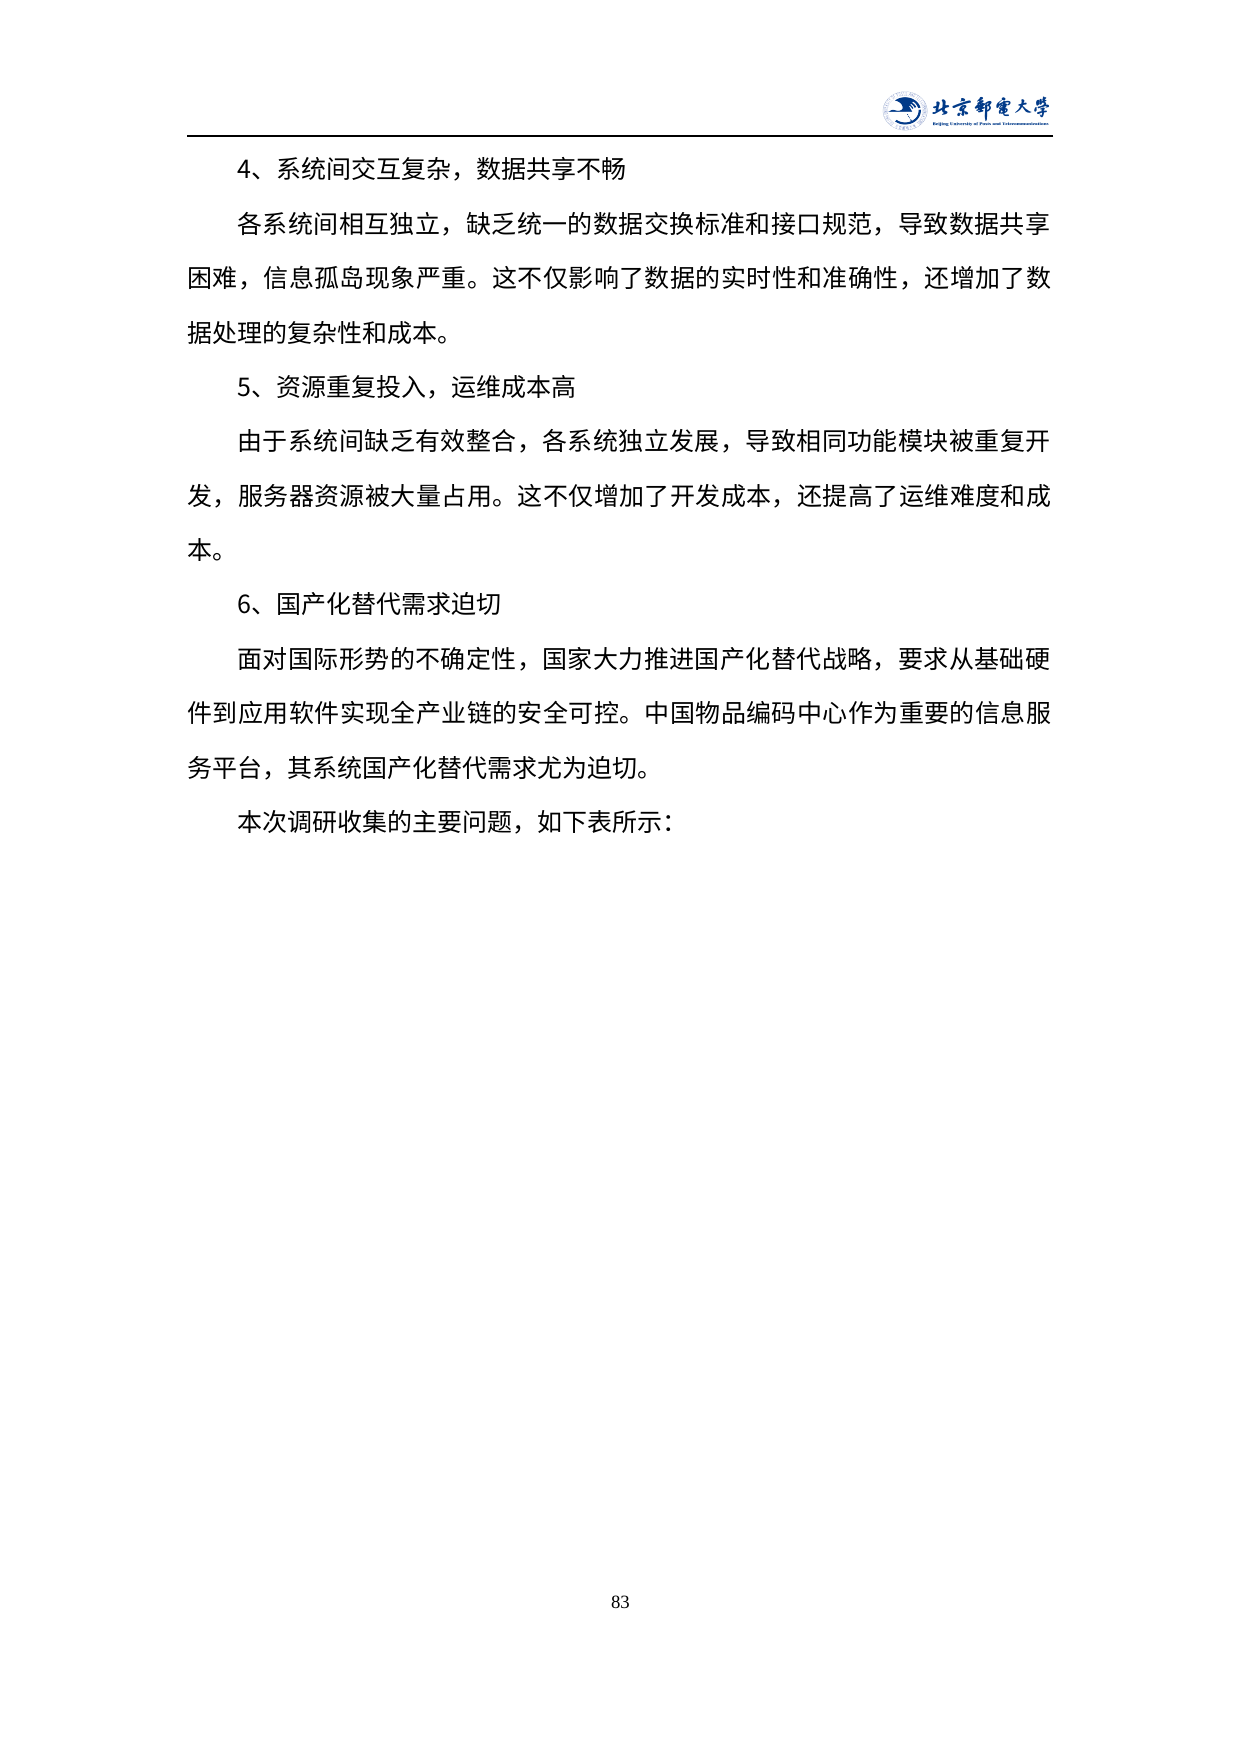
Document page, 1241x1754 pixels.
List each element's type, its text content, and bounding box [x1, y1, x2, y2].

text 由于系统间缺乏有效整合，各系统独立发展，导致相同功能模块被重复开发，服务器资源被大量占用。这不仅增加了开发成本，还提高了运维难度和成本。 [187, 422, 1053, 567]
text 本次调研收集的主要问题，如下表所示： [187, 802, 1053, 839]
text 5、资源重复投入，运维成本高 [187, 367, 1053, 404]
picture [878, 88, 1054, 134]
text 6、国产化替代需求迫切 [187, 585, 1053, 621]
text 各系统间相互独立，缺乏统一的数据交换标准和接口规范，导致数据共享困难，信息孤岛现象严重。这不仅影响了数据的实时性和准确性，还增加了数据处理的复杂性和成本。 [187, 204, 1053, 349]
text 4、系统间交互复杂，数据共享不畅 [187, 150, 1053, 186]
text 面对国际形势的不确定性，国家大力推进国产化替代战略，要求从基础硬件到应用软件实现全产业链的安全可控。中国物品编码中心作为重要的信息服务平台，其系统国产化替代需求尤为迫切。 [187, 639, 1053, 784]
